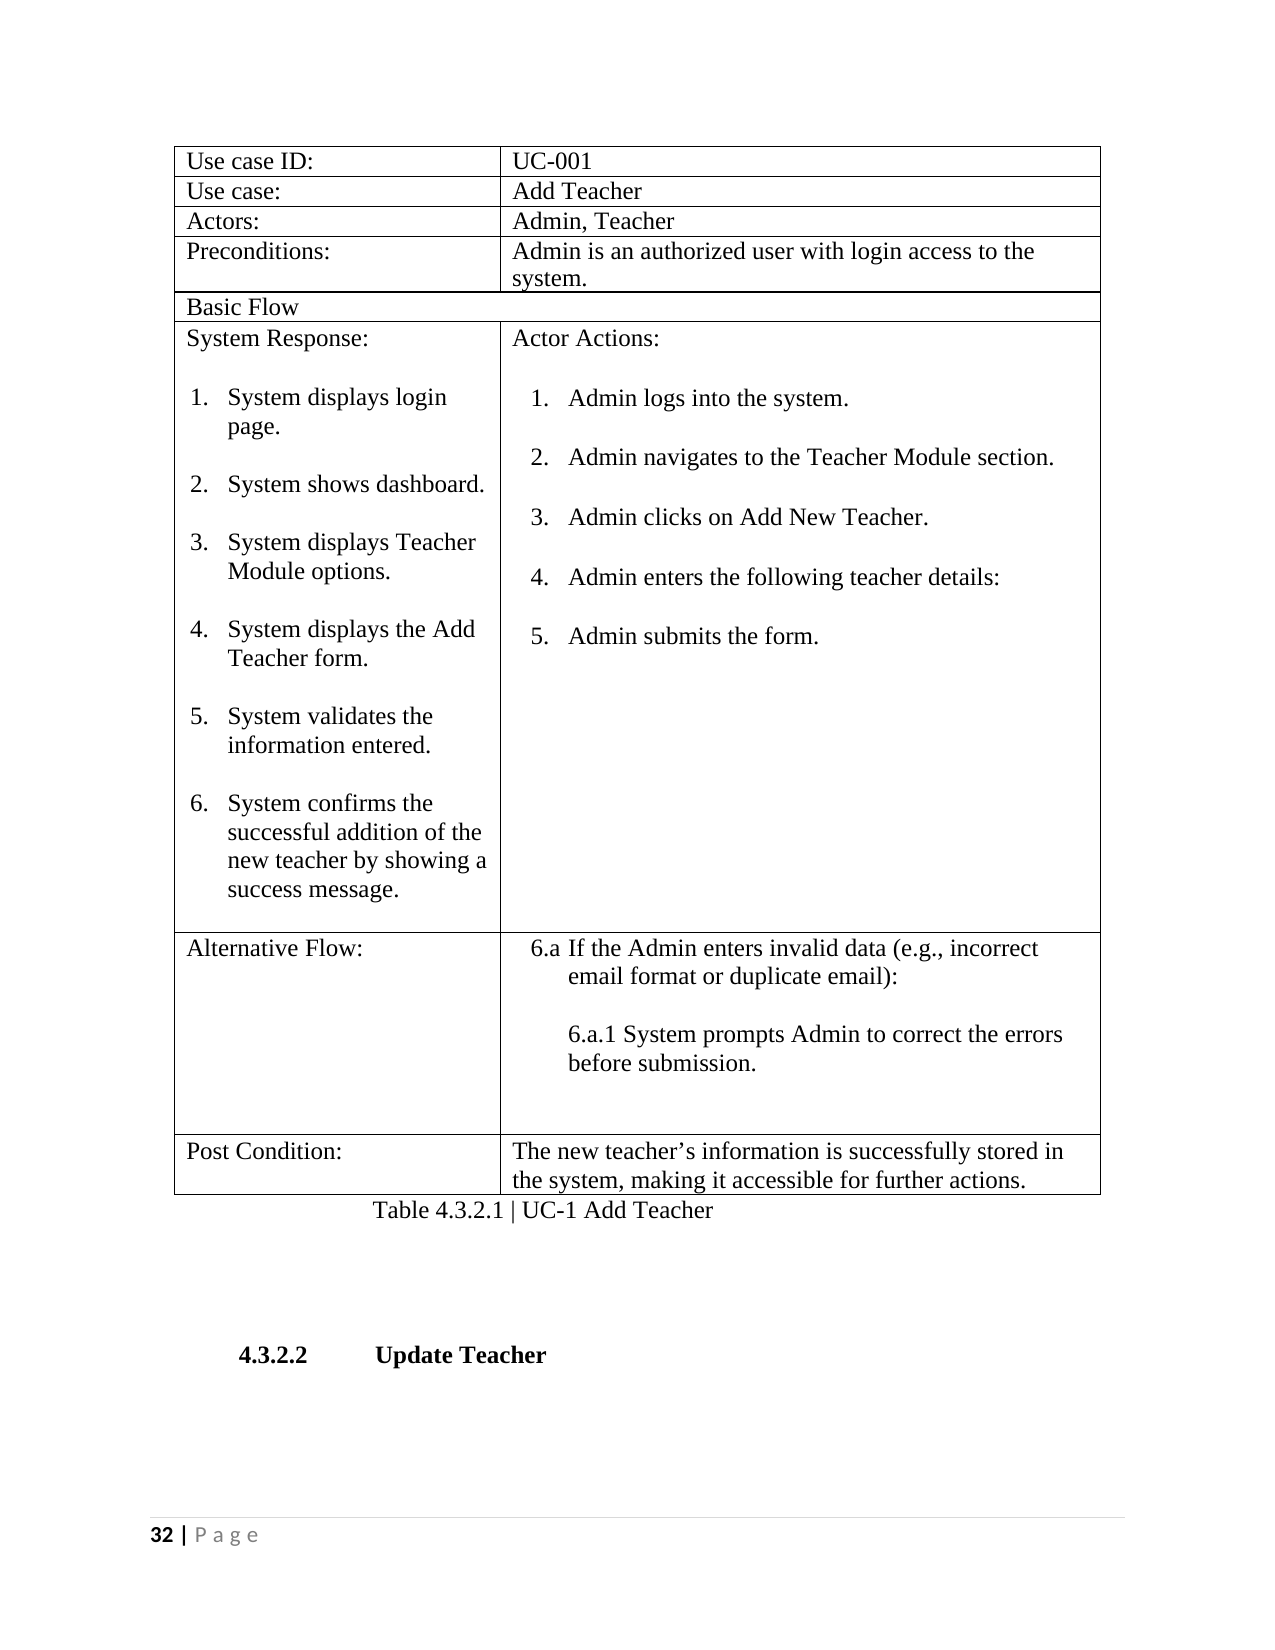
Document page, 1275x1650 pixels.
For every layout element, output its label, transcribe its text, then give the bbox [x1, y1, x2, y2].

table_header UC-001 [501, 147, 1100, 176]
table_cell System Response: System displays login page. System shows dashboard. System displays Teacher Module options. System displays the Add Teacher form. System validates the information entered. System confirms the successful addition of the new teacher by showing a success message. [175, 322, 500, 932]
table_cell Actor Actions: Admin logs into the system. Admin navigates to the Teacher Module section. Admin clicks on Add New Teacher. Admin enters the following teacher details: Admin submits the form. [501, 322, 1100, 932]
table_cell Post Condition: [175, 1135, 500, 1194]
table_cell Actors: [175, 207, 500, 236]
table_cell The new teacher’s information is successfully stored in the system, making it accessible for further actions. [501, 1135, 1100, 1194]
table_cell Admin, Teacher [501, 207, 1100, 236]
table_cell Preconditions: [175, 237, 500, 291]
table_cell Basic Flow [175, 293, 1100, 321]
table_header Use case ID: [175, 147, 500, 176]
table_cell Add Teacher [501, 177, 1100, 206]
text Table 4.3.2.1 | UC-1 Add Teacher [150, 150, 861, 1223]
table_cell Alternative Flow: [175, 933, 500, 1134]
table_cell Admin is an authorized user with login access to the system. [501, 237, 1100, 291]
list Update Teacher [238, 1340, 1125, 1369]
table_cell If the Admin enters invalid data (e.g., incorrect email format or duplicate email): 6.a.1 System prompts Admin to correct the errors before submission. [501, 933, 1100, 1134]
table_cell Use case: [175, 177, 500, 206]
